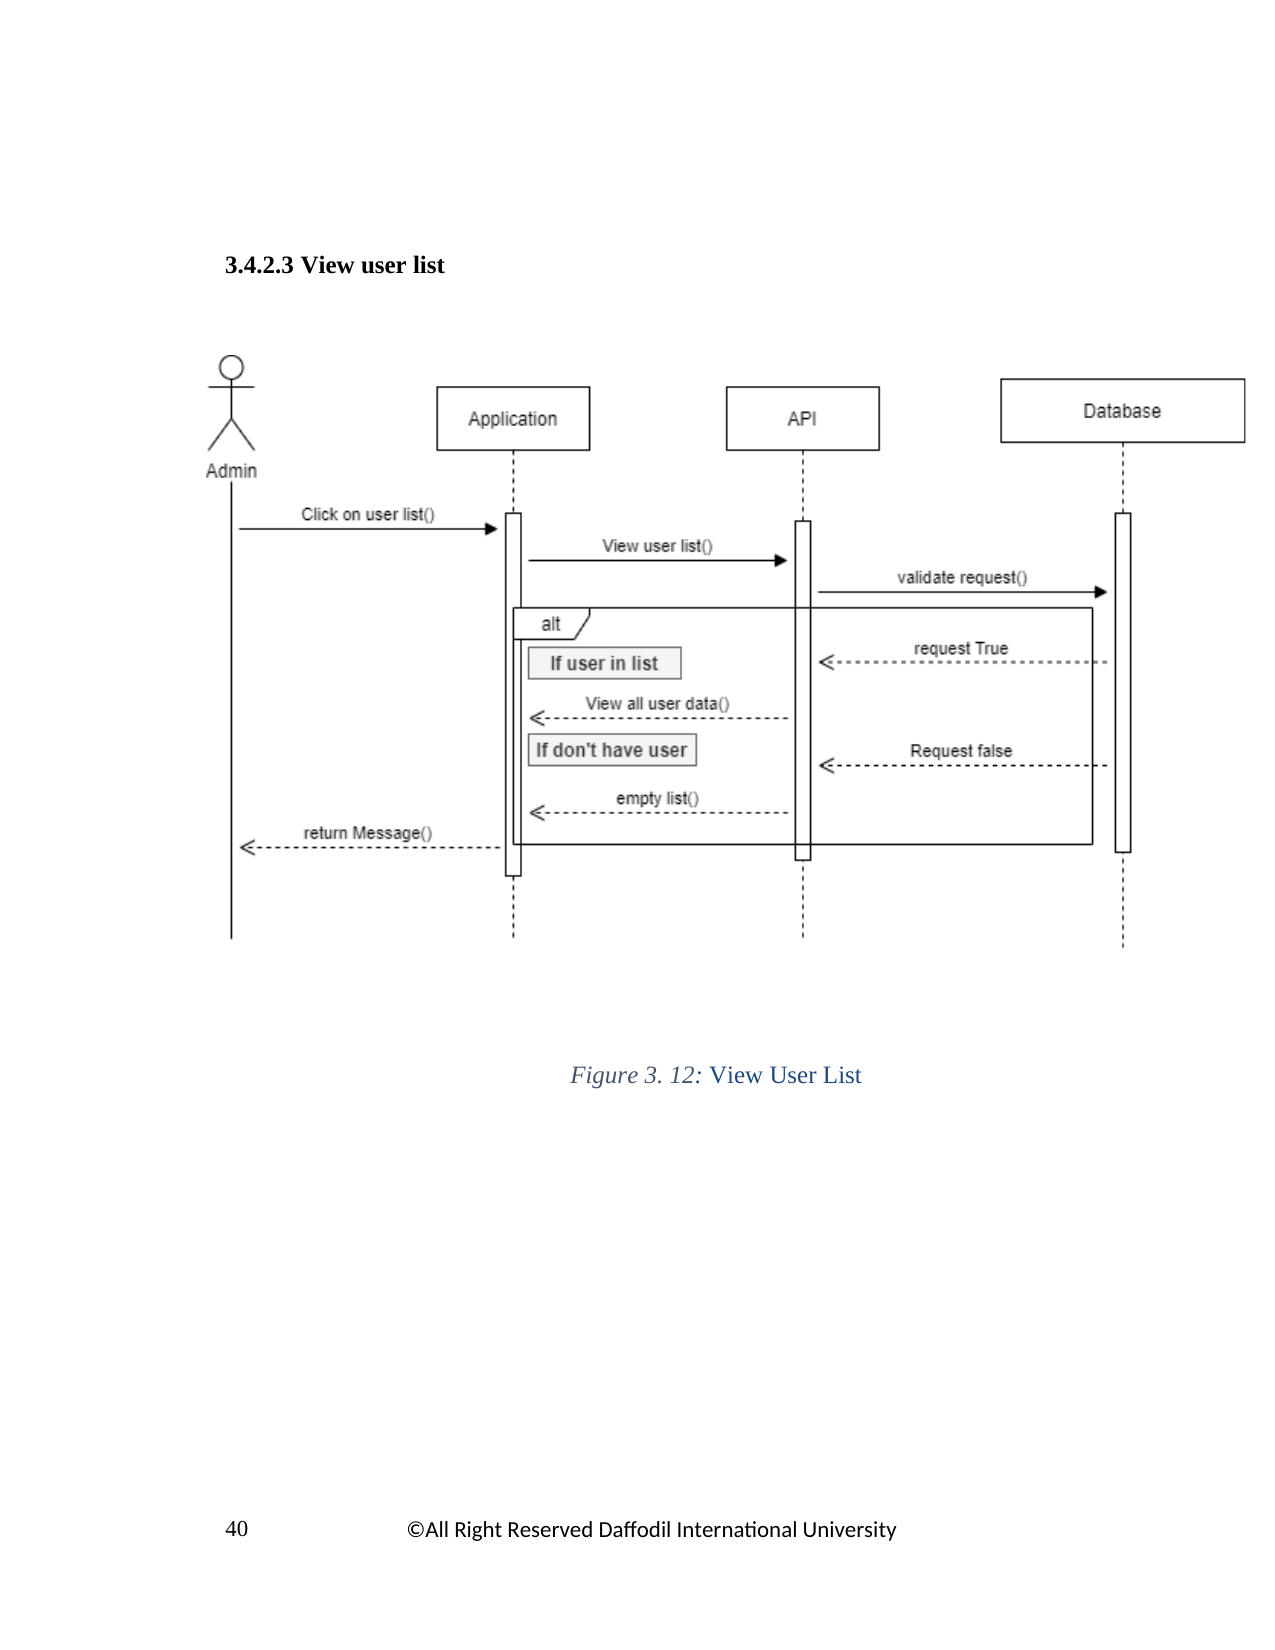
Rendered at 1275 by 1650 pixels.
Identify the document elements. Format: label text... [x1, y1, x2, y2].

subtitle View user list [225, 250, 1219, 279]
text Figure 3. 12: View User List [225, 1061, 1206, 1089]
picture [206, 355, 1246, 948]
